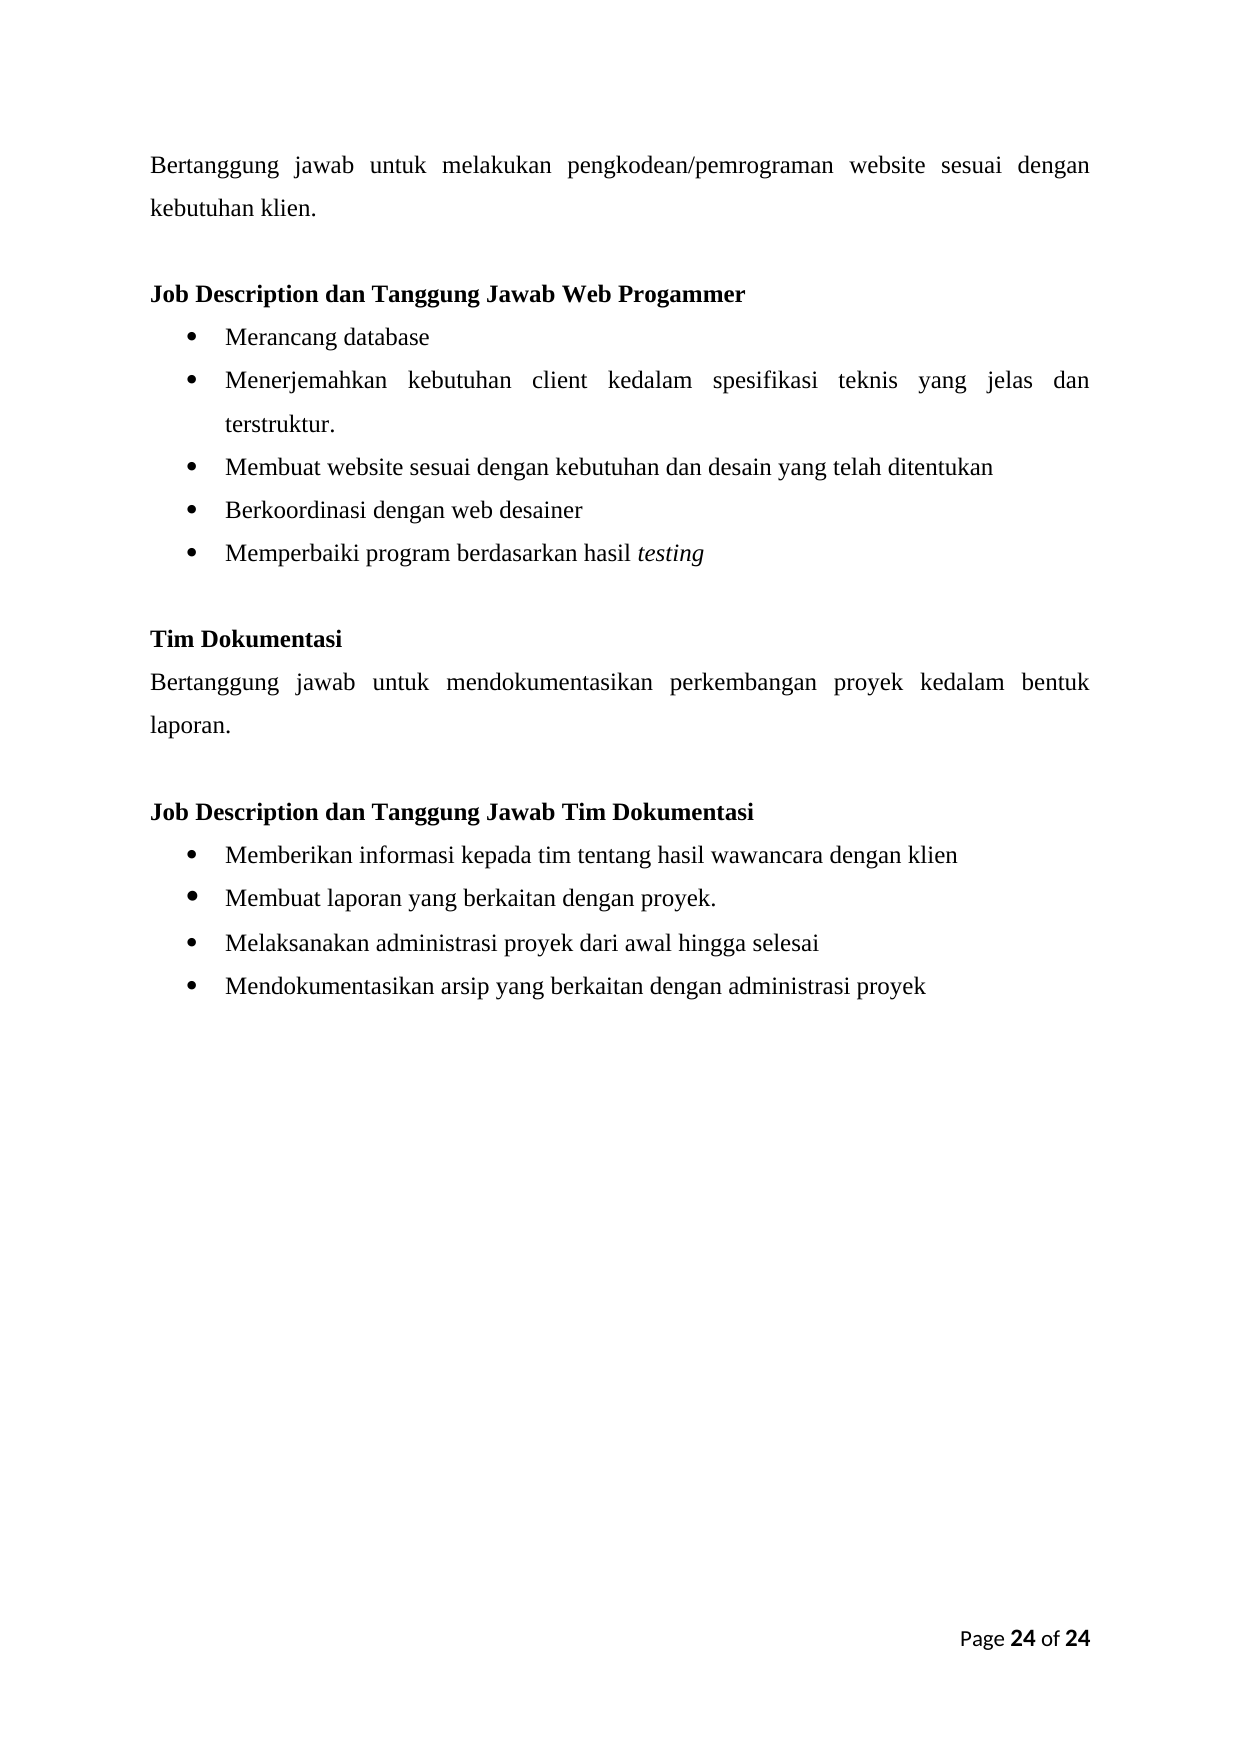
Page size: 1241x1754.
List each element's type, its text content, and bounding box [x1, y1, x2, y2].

list Memberikan informasi kepada tim tentang hasil wawancara dengan klien [187, 840, 1090, 869]
text Tim Dokumentasi [150, 624, 1090, 653]
text Job Description dan Tanggung Jawab Web Progammer [150, 279, 1090, 308]
list Memperbaiki program berdasarkan hasil testing [187, 538, 1090, 567]
list Membuat website sesuai dengan kebutuhan dan desain yang telah ditentukan [187, 452, 1090, 481]
text Bertanggung jawab untuk mendokumentasikan perkembangan proyek kedalam bentuk laporan. [150, 667, 1090, 739]
list Membuat laporan yang berkaitan dengan proyek. [187, 883, 1090, 913]
text Job Description dan Tanggung Jawab Tim Dokumentasi [150, 797, 1090, 826]
list Merancang database [187, 322, 1090, 351]
list Menerjemahkan kebutuhan client kedalam spesifikasi teknis yang jelas dan terstruktur. [187, 366, 1090, 437]
list Berkoordinasi dengan web desainer [187, 495, 1090, 524]
list Melaksanakan administrasi proyek dari awal hingga selesai [187, 928, 1090, 956]
list Mendokumentasikan arsip yang berkaitan dengan administrasi proyek [187, 971, 1090, 999]
text Bertanggung jawab untuk melakukan pengkodean/pemrograman website sesuai dengan kebutuhan klien. [150, 150, 1090, 222]
